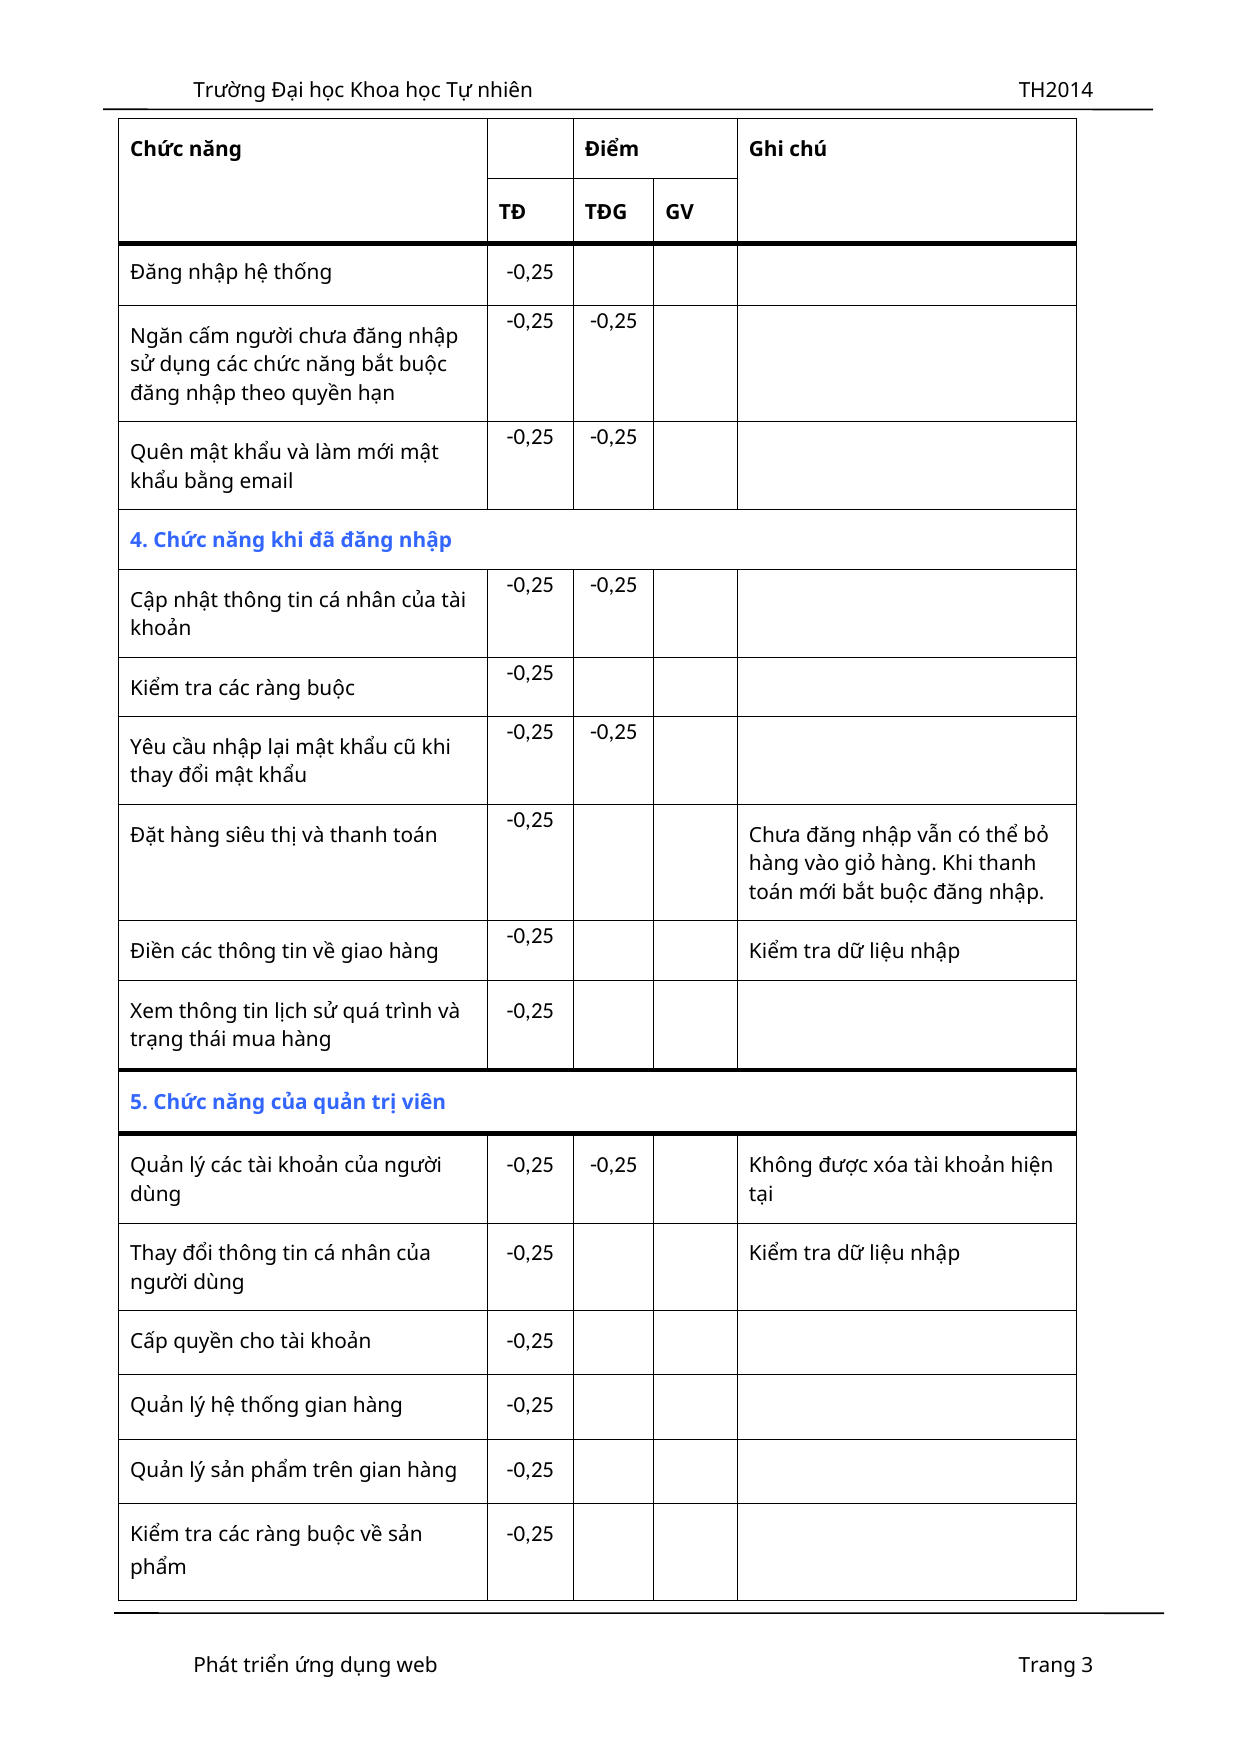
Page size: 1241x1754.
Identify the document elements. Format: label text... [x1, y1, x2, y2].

table_cell Quên mật khẩu và làm mới mật khẩu bằng email [119, 422, 487, 509]
table_cell -0,25 [574, 717, 653, 804]
table_cell [654, 717, 737, 804]
table_cell -0,25 [574, 306, 653, 421]
table_cell -0,25 [488, 422, 573, 509]
table_cell [574, 805, 653, 920]
table_cell 5. Chức năng của quản trị viên [119, 1072, 1076, 1131]
table_cell [654, 981, 737, 1068]
table_cell Thay đổi thông tin cá nhân của người dùng [119, 1224, 487, 1310]
table_cell [654, 1136, 737, 1222]
table_cell [654, 1375, 737, 1439]
table_cell [654, 921, 737, 980]
table_cell -0,25 [574, 570, 653, 657]
table_cell -0,25 [574, 422, 653, 509]
table_cell Ngăn cấm người chưa đăng nhập sử dụng các chức năng bắt buộc đăng nhập theo quyền hạn [119, 306, 487, 421]
table_cell [574, 246, 653, 305]
table_cell [574, 1504, 653, 1600]
table_cell -0,25 [488, 1136, 573, 1222]
table_cell [654, 1311, 737, 1374]
table_cell GV [654, 179, 737, 241]
table_cell [574, 981, 653, 1068]
table_cell [738, 1440, 1076, 1503]
table_cell -0,25 [488, 1504, 573, 1600]
table_cell -0,25 [574, 1136, 653, 1222]
table_cell [738, 570, 1076, 657]
table_cell [654, 805, 737, 920]
table_cell [654, 1440, 737, 1503]
table_cell [738, 422, 1076, 509]
table_cell Kiểm tra các ràng buộc [119, 658, 487, 716]
table_cell [738, 717, 1076, 804]
table_cell Quản lý hệ thống gian hàng [119, 1375, 487, 1439]
table_cell [654, 1504, 737, 1600]
table_cell Điền các thông tin về giao hàng [119, 921, 487, 980]
table_cell [574, 921, 653, 980]
table_cell Chưa đăng nhập vẫn có thể bỏ hàng vào giỏ hàng. Khi thanh toán mới bắt buộc đăng nhập. [738, 805, 1076, 920]
table_cell -0,25 [488, 1311, 573, 1374]
table_cell -0,25 [488, 805, 573, 920]
table_cell Cập nhật thông tin cá nhân của tài khoản [119, 570, 487, 657]
table_cell Cấp quyền cho tài khoản [119, 1311, 487, 1374]
table_cell Yêu cầu nhập lại mật khẩu cũ khi thay đổi mật khẩu [119, 717, 487, 804]
table_cell TĐ [488, 179, 573, 241]
table_cell [738, 1504, 1076, 1600]
table_cell [574, 658, 653, 716]
table_cell [654, 306, 737, 421]
table_cell -0,25 [488, 1224, 573, 1310]
table_cell Đặt hàng siêu thị và thanh toán [119, 805, 487, 920]
table_cell [574, 1311, 653, 1374]
table_cell [738, 1311, 1076, 1374]
table_cell -0,25 [488, 717, 573, 804]
table_cell Kiểm tra dữ liệu nhập [738, 1224, 1076, 1310]
table_cell [738, 981, 1076, 1068]
table_cell [738, 306, 1076, 421]
table_cell [654, 422, 737, 509]
table_cell -0,25 [488, 1440, 573, 1503]
table_header [488, 119, 573, 178]
table_cell [654, 246, 737, 305]
table_cell Kiểm tra các ràng buộc về sản phẩm [119, 1504, 487, 1600]
table_cell 4. Chức năng khi đã đăng nhập [119, 510, 1076, 569]
table_cell -0,25 [488, 246, 573, 305]
table_cell Quản lý sản phẩm trên gian hàng [119, 1440, 487, 1503]
table_cell -0,25 [488, 1375, 573, 1439]
table_cell [738, 1375, 1076, 1439]
table_cell Xem thông tin lịch sử quá trình và trạng thái mua hàng [119, 981, 487, 1068]
table_cell Quản lý các tài khoản của người dùng [119, 1136, 487, 1222]
table_cell -0,25 [488, 570, 573, 657]
table_header Chức năng [119, 119, 487, 241]
table_cell -0,25 [488, 981, 573, 1068]
table_cell Kiểm tra dữ liệu nhập [738, 921, 1076, 980]
table_cell -0,25 [488, 921, 573, 980]
table_cell [738, 246, 1076, 305]
table_cell [738, 658, 1076, 716]
table_cell [654, 1224, 737, 1310]
table_cell [654, 570, 737, 657]
table_cell -0,25 [488, 306, 573, 421]
table_cell [574, 1375, 653, 1439]
table_header Điểm [574, 119, 737, 178]
table_cell -0,25 [488, 658, 573, 716]
table_cell Không được xóa tài khoản hiện tại [738, 1136, 1076, 1222]
table_header Ghi chú [738, 119, 1076, 241]
table_cell Đăng nhập hệ thống [119, 246, 487, 305]
table_cell [654, 658, 737, 716]
table_cell [574, 1224, 653, 1310]
table_cell [574, 1440, 653, 1503]
table_cell TĐG [574, 179, 653, 241]
